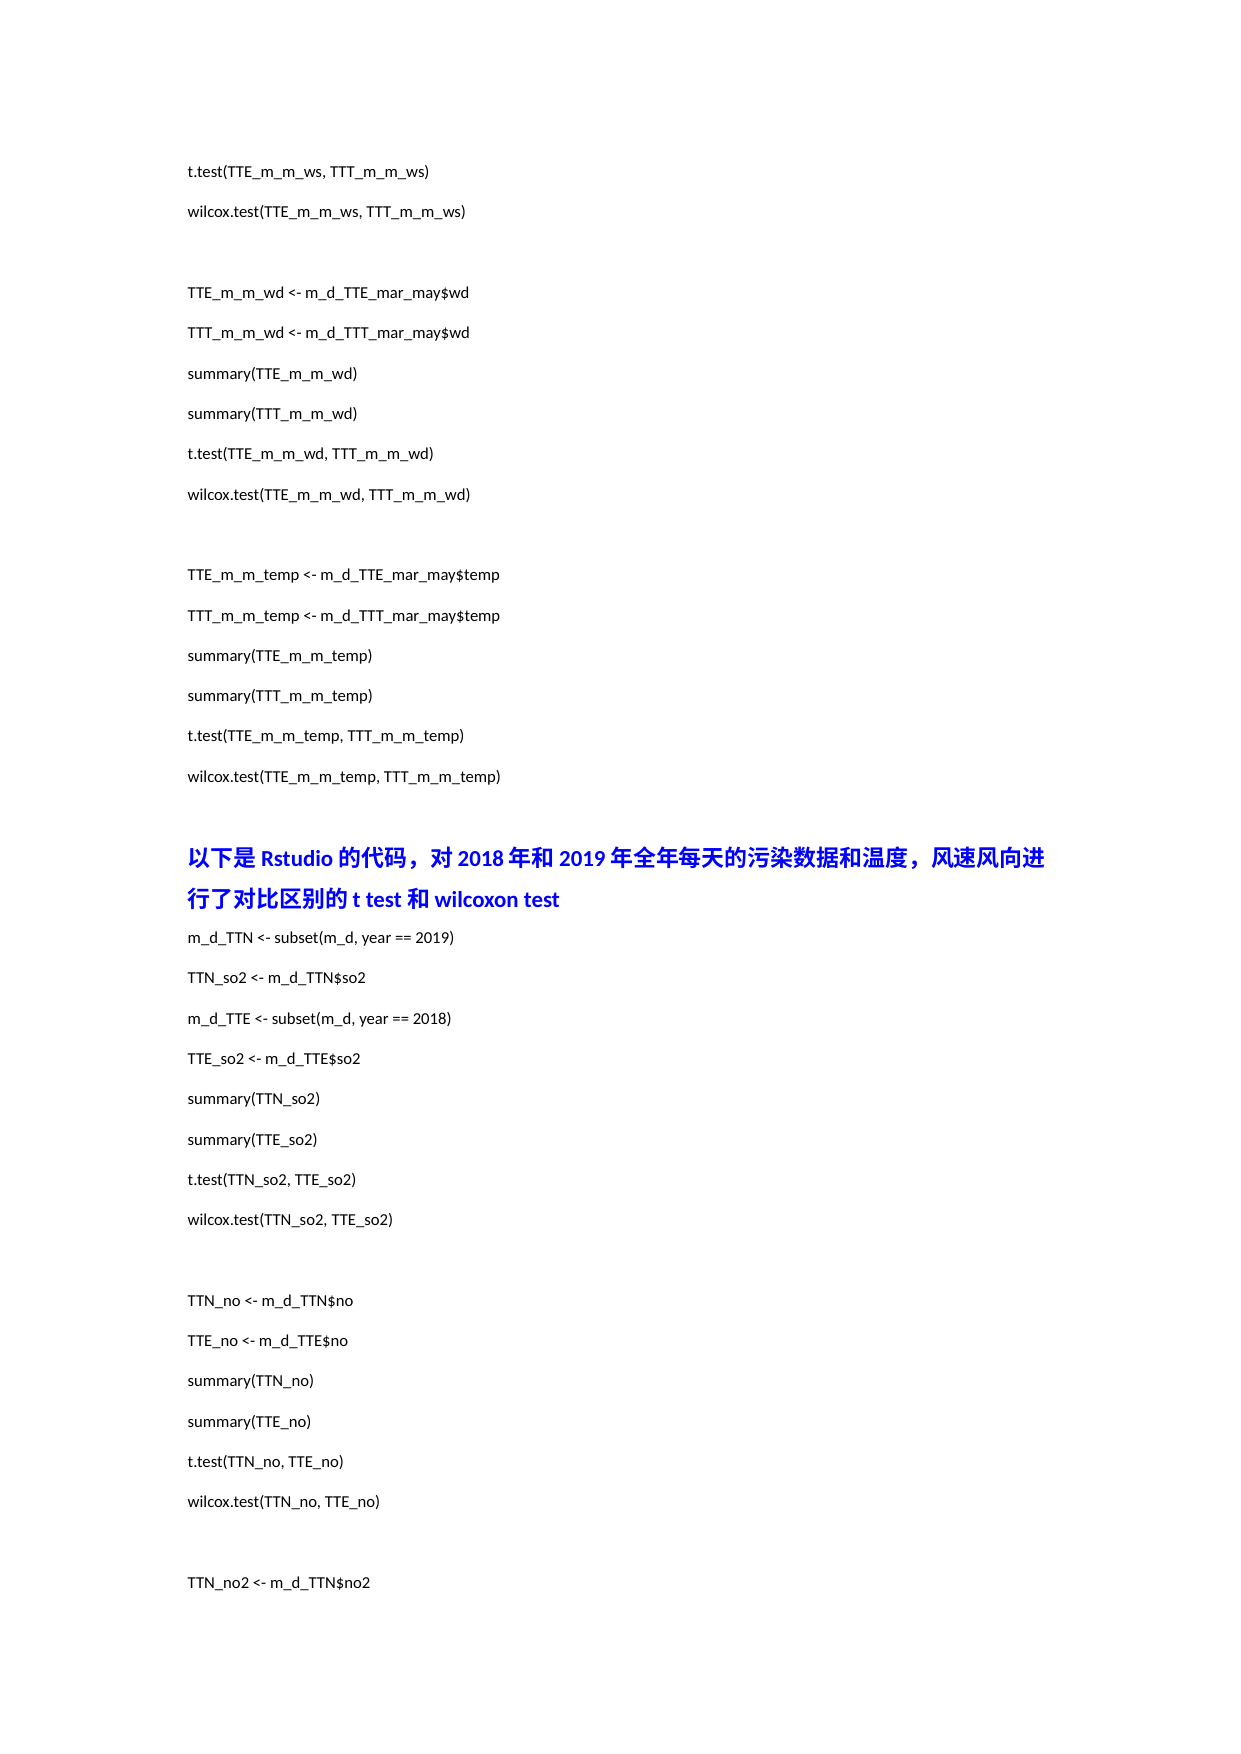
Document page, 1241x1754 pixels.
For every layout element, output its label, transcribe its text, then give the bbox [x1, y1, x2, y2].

text summary(TTT_m_m_temp) [187, 675, 1053, 716]
text wilcox.test(TTE_m_m_ws, TTT_m_m_ws) [187, 192, 1053, 232]
text TTE_m_m_temp <- m_d_TTE_mar_may$temp [187, 554, 1053, 595]
text TTE_so2 <- m_d_TTE$so2 [187, 1038, 1053, 1078]
text 以下是Rstudio 的代码，对2018年和2019年全年每天的污染数据和温度，风速风向进行了对比区别的t test 和wilcoxon test [187, 837, 1053, 917]
text summary(TTE_m_m_wd) [187, 353, 1053, 393]
text t.test(TTN_so2, TTE_so2) [187, 1159, 1053, 1199]
text summary(TTN_no) [187, 1361, 1053, 1401]
text t.test(TTE_m_m_ws, TTT_m_m_ws) [187, 151, 1053, 192]
text summary(TTE_m_m_temp) [187, 635, 1053, 675]
text TTE_no <- m_d_TTE$no [187, 1320, 1053, 1361]
text summary(TTT_m_m_wd) [187, 393, 1053, 433]
text TTT_m_m_temp <- m_d_TTT_mar_may$temp [187, 595, 1053, 635]
text m_d_TTN <- subset(m_d, year == 2019) [187, 917, 1053, 958]
text TTN_so2 <- m_d_TTN$so2 [187, 958, 1053, 998]
text TTN_no <- m_d_TTN$no [187, 1280, 1053, 1320]
text t.test(TTE_m_m_wd, TTT_m_m_wd) [187, 433, 1053, 474]
text summary(TTE_no) [187, 1401, 1053, 1441]
text wilcox.test(TTE_m_m_wd, TTT_m_m_wd) [187, 474, 1053, 514]
text summary(TTE_so2) [187, 1119, 1053, 1159]
text summary(TTN_so2) [187, 1078, 1053, 1119]
text wilcox.test(TTN_no, TTE_no) [187, 1482, 1053, 1522]
text m_d_TTE <- subset(m_d, year == 2018) [187, 998, 1053, 1038]
text TTE_m_m_wd <- m_d_TTE_mar_may$wd [187, 272, 1053, 313]
text wilcox.test(TTN_so2, TTE_so2) [187, 1199, 1053, 1240]
text TTN_no2 <- m_d_TTN$no2 [187, 1562, 1053, 1603]
text t.test(TTE_m_m_temp, TTT_m_m_temp) [187, 716, 1053, 756]
text t.test(TTN_no, TTE_no) [187, 1441, 1053, 1482]
text TTT_m_m_wd <- m_d_TTT_mar_may$wd [187, 313, 1053, 353]
text wilcox.test(TTE_m_m_temp, TTT_m_m_temp) [187, 756, 1053, 796]
